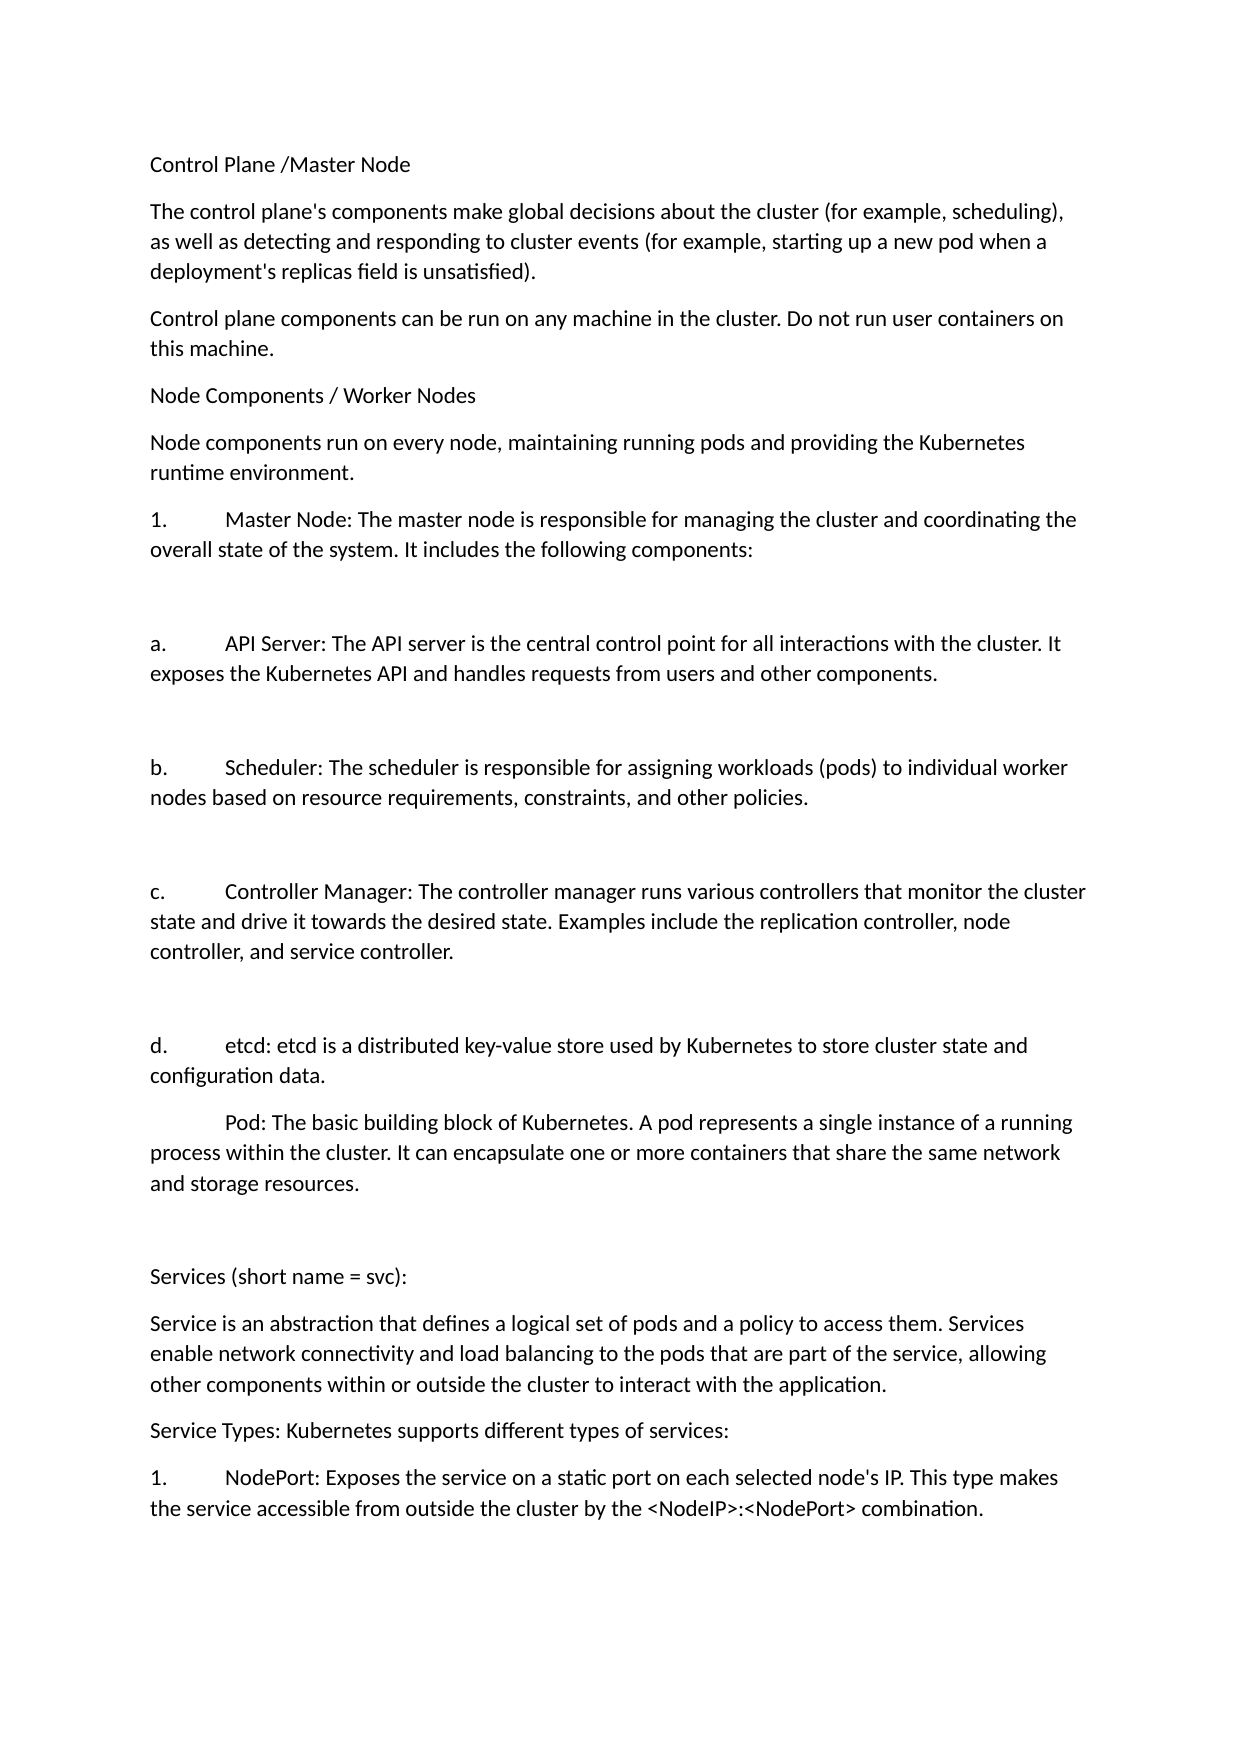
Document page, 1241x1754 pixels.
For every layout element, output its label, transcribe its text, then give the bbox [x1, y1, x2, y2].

text Control plane components can be run on any machine in the cluster. Do not run user containers on this machine. [150, 304, 1090, 362]
text 1. NodePort: Exposes the service on a static port on each selected node's IP. This type makes the service accessible from outside the cluster by the <NodeIP>:<NodePort> combination. [150, 1463, 1090, 1522]
text d. etcd: etcd is a distributed key-value store used by Kubernetes to store cluster state and configuration data. [150, 1031, 1090, 1089]
text Node Components / Worker Nodes [150, 381, 1090, 409]
text Services (short name = svc): [150, 1262, 1090, 1291]
text Control Plane /Master Node [150, 150, 1090, 178]
text Service Types: Kubernetes supports different types of services: [150, 1417, 1090, 1445]
text 1. Master Node: The master node is responsible for managing the cluster and coordinating the overall state of the system. It includes the following components: [150, 505, 1090, 563]
text b. Scheduler: The scheduler is responsible for assigning workloads (pods) to individual worker nodes based on resource requirements, constraints, and other policies. [150, 753, 1090, 811]
text c. Controller Manager: The controller manager runs various controllers that monitor the cluster state and drive it towards the desired state. Examples include the replication controller, node controller, and service controller. [150, 877, 1090, 966]
text The control plane's components make global decisions about the cluster (for example, scheduling), as well as detecting and responding to cluster events (for example, starting up a new pod when a deployment's replicas field is unsatisfied). [150, 197, 1090, 285]
text Node components run on every node, maintaining running pods and providing the Kubernetes runtime environment. [150, 428, 1090, 486]
text a. API Server: The API server is the central control point for all interactions with the cluster. It exposes the Kubernetes API and handles requests from users and other components. [150, 629, 1090, 687]
text Pod: The basic building block of Kubernetes. A pod represents a single instance of a running process within the cluster. It can encapsulate one or more containers that share the same network and storage resources. [150, 1108, 1090, 1197]
text Service is an abstraction that defines a logical set of pods and a policy to access them. Services enable network connectivity and load balancing to the pods that are part of the service, allowing other components within or outside the cluster to interact with the application. [150, 1309, 1090, 1398]
